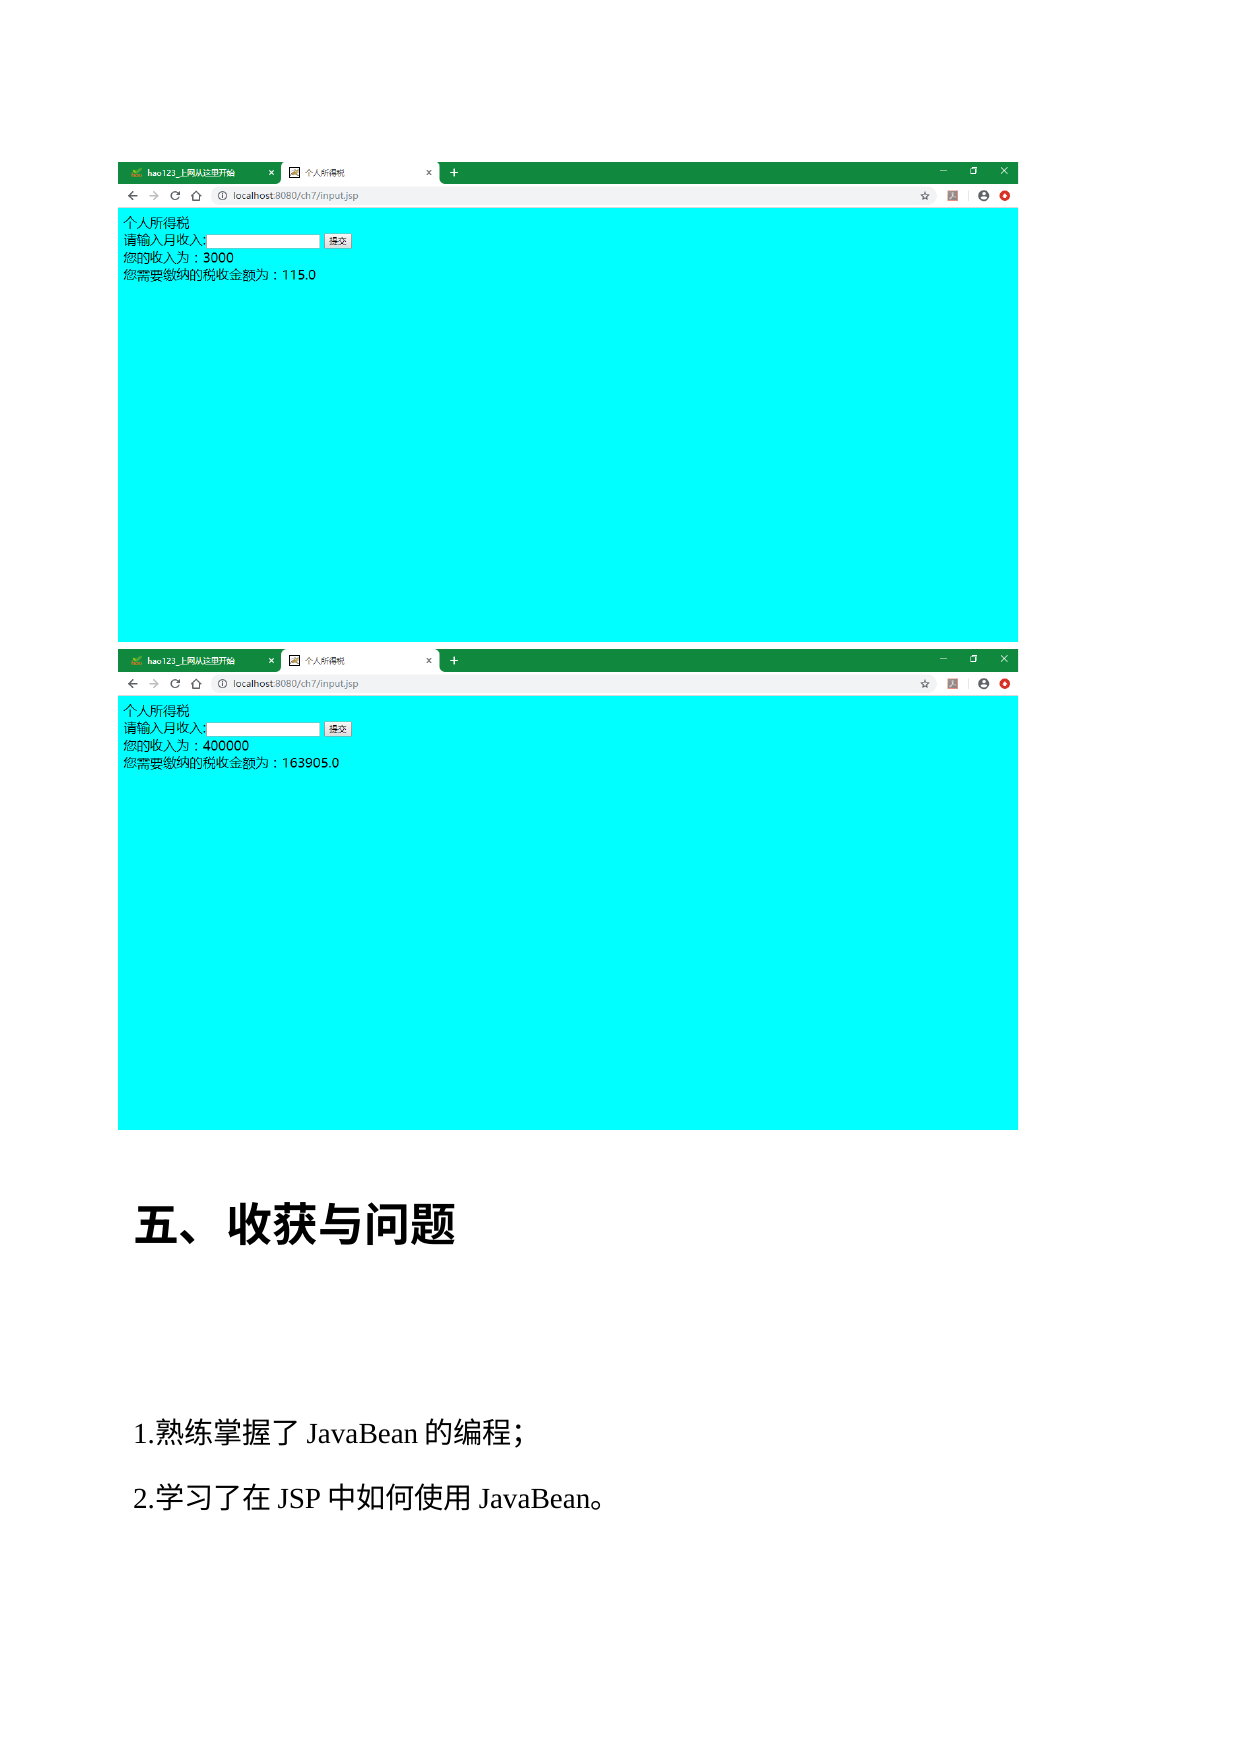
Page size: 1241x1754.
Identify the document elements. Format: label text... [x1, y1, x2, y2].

picture [118, 649, 1019, 1130]
subtitle 收获与问题 [133, 1172, 1093, 1270]
text 2.学习了在JSP中如何使用JavaBean。 [133, 1463, 1093, 1528]
text 1.熟练掌握了JavaBean的编程； [133, 1398, 1093, 1463]
picture [118, 162, 1019, 642]
